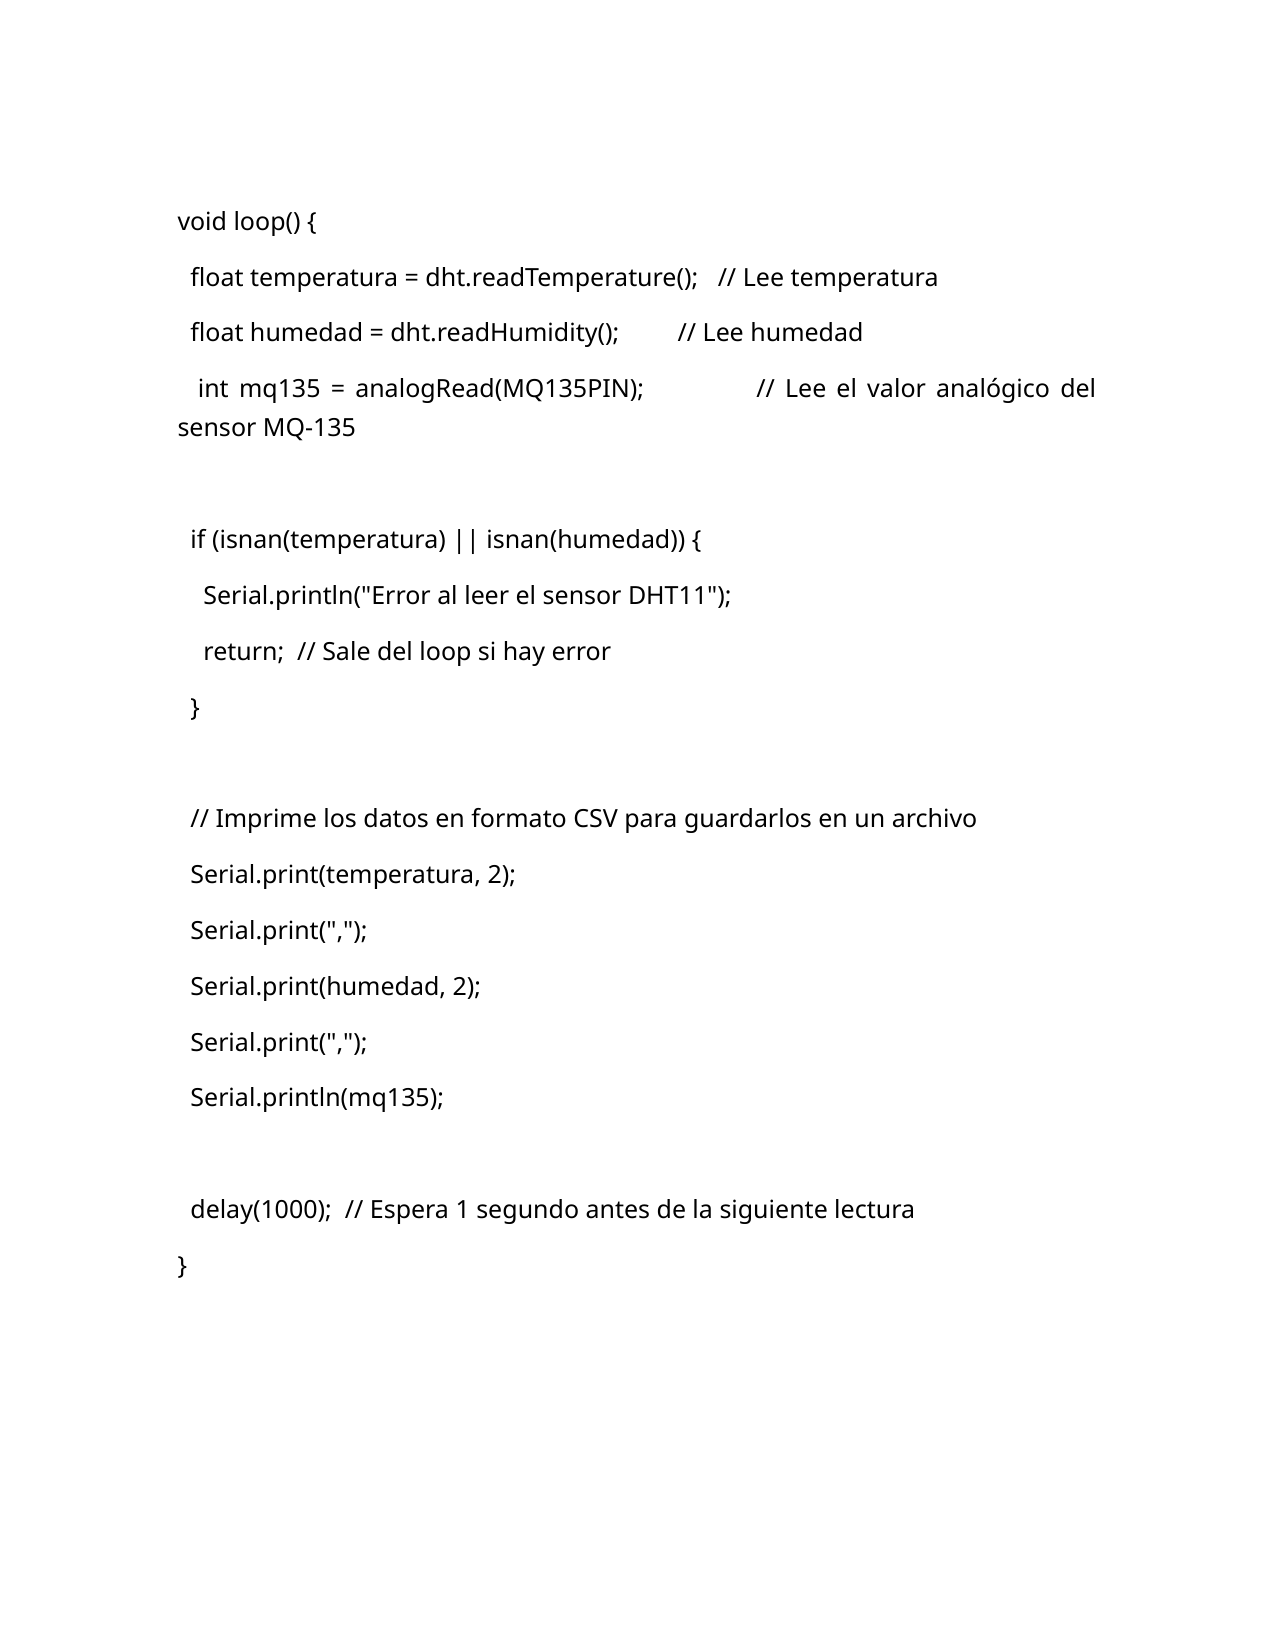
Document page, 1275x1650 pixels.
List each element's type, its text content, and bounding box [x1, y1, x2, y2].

text void loop() { [177, 203, 1098, 237]
text Serial.println(mq135); [177, 1080, 1098, 1114]
text float temperatura = dht.readTemperature(); // Lee temperatura [177, 259, 1098, 293]
text // Imprime los datos en formato CSV para guardarlos en un archivo [177, 801, 1098, 835]
text } [177, 689, 1098, 723]
text int mq135 = analogRead(MQ135PIN); // Lee el valor analógico del sensor MQ-135 [177, 371, 1098, 444]
text if (isnan(temperatura) || isnan(humedad)) { [177, 522, 1098, 556]
text Serial.print(humedad, 2); [177, 968, 1098, 1002]
text delay(1000); // Espera 1 segundo antes de la siguiente lectura [177, 1192, 1098, 1226]
text return; // Sale del loop si hay error [177, 633, 1098, 667]
text float humedad = dht.readHumidity(); // Lee humedad [177, 315, 1098, 349]
text Serial.println("Error al leer el sensor DHT11"); [177, 578, 1098, 612]
text } [177, 1248, 1098, 1282]
text Serial.print(","); [177, 913, 1098, 947]
text Serial.print(","); [177, 1024, 1098, 1058]
text Serial.print(temperatura, 2); [177, 857, 1098, 891]
